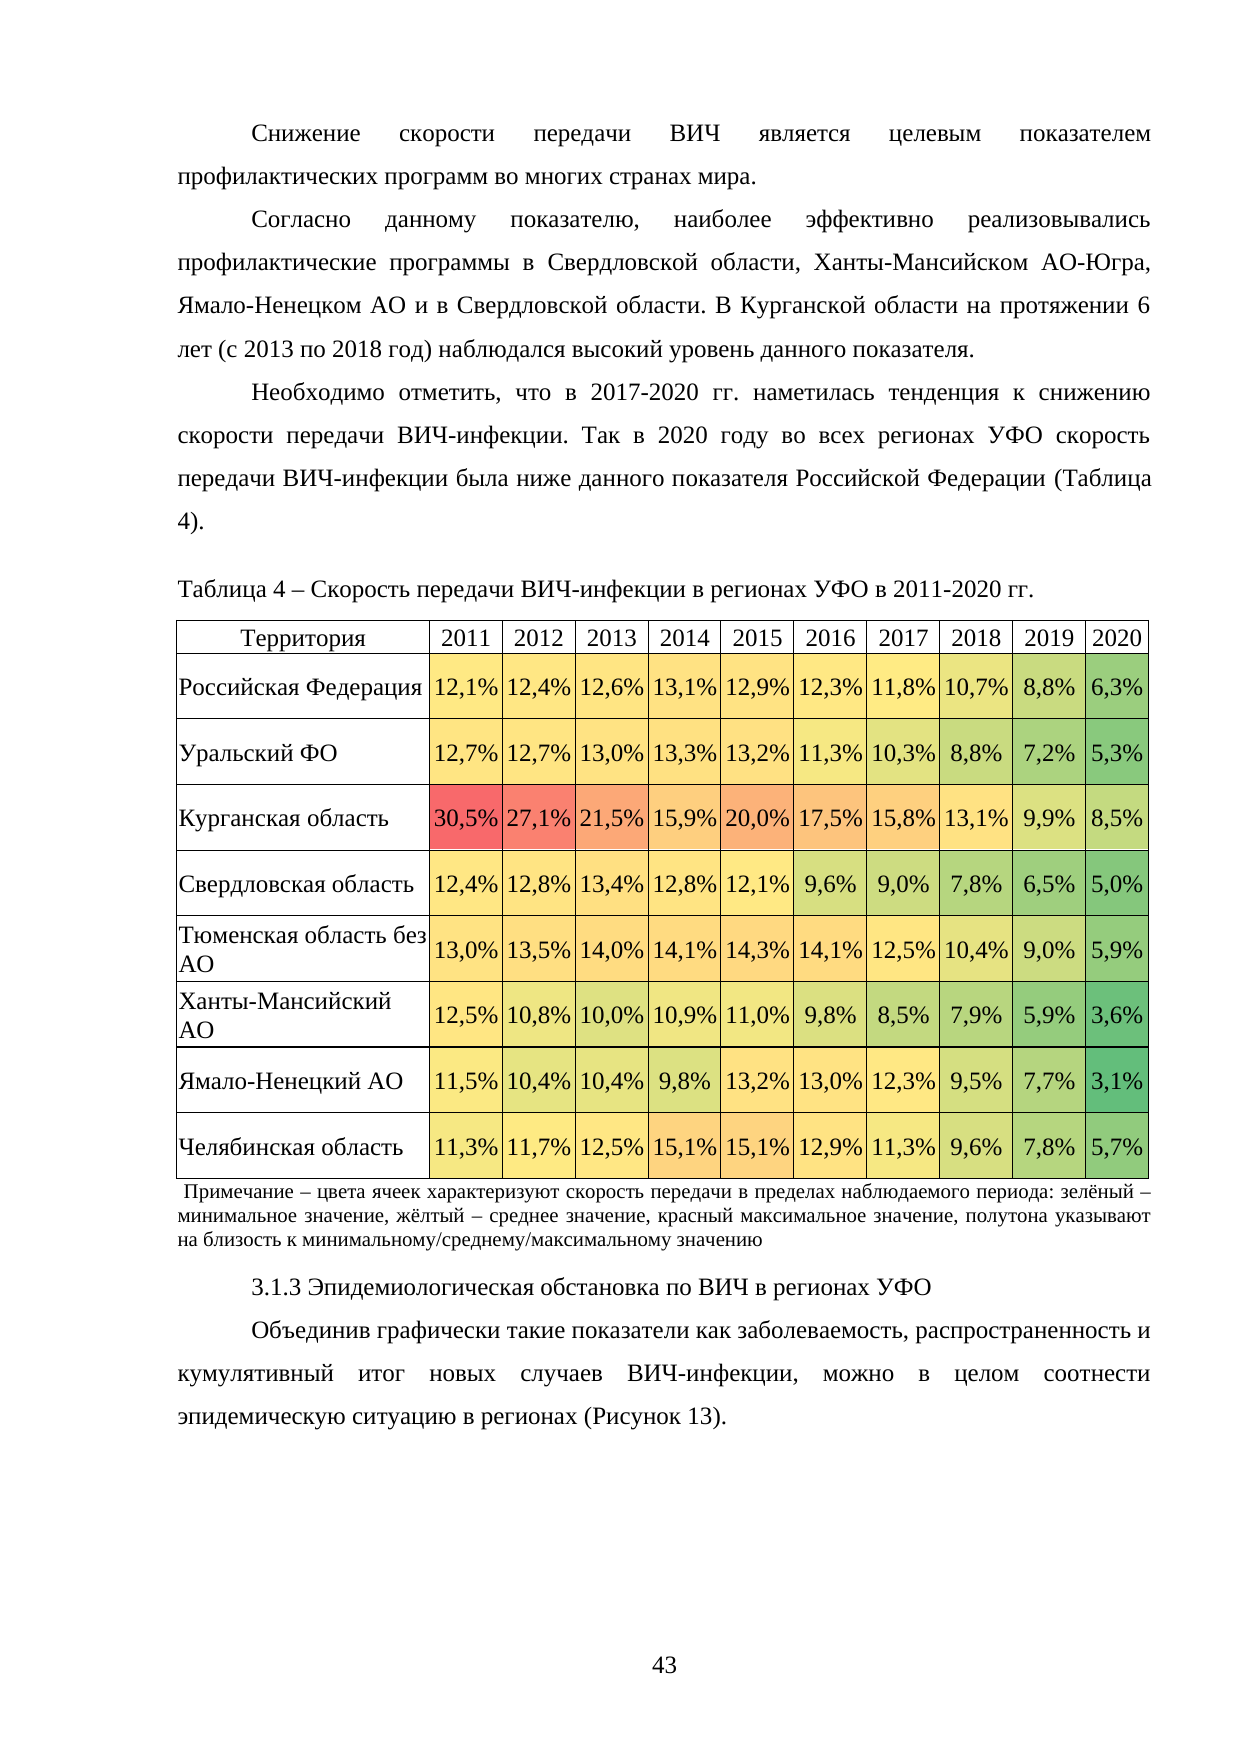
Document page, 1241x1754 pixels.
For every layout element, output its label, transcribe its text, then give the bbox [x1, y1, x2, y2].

table_cell 13,2% [721, 1048, 793, 1112]
table_cell 12,4% [503, 654, 575, 718]
table_cell 27,1% [503, 785, 575, 849]
table_cell 13,0% [576, 719, 648, 784]
table_cell 9,9% [1013, 785, 1085, 849]
table_header 2012 [503, 621, 575, 653]
table_cell 9,6% [940, 1113, 1012, 1178]
table_cell 9,5% [940, 1048, 1012, 1112]
table_cell 6,5% [1013, 851, 1085, 915]
table_cell Свердловская область [177, 851, 429, 915]
table_cell 11,0% [721, 982, 793, 1046]
table_cell 12,5% [576, 1113, 648, 1178]
table_cell 11,8% [867, 654, 939, 718]
table_cell 11,3% [867, 1113, 939, 1178]
table_cell 7,9% [940, 982, 1012, 1046]
text Объединив графически такие показатели как заболеваемость, распространенность и кумулятивный итог новых случаев ВИЧ-инфекции, можно в целом соотнести эпидемическую ситуацию в регионах (Рисунок 13). [177, 1315, 1152, 1430]
table_cell 10,9% [649, 982, 720, 1046]
table_cell 14,0% [576, 916, 648, 981]
table_cell 12,4% [430, 851, 502, 915]
text Необходимо отметить, что в 2017-2020 гг. наметилась тенденция к снижению скорости передачи ВИЧ-инфекции. Так в 2020 году во всех регионах УФО скорость передачи ВИЧ-инфекции была ниже данного показателя Российской Федерации (Таблица 4). [177, 377, 1152, 535]
table_header 2011 [430, 621, 502, 653]
table_cell 20,0% [721, 785, 793, 849]
table_cell 12,5% [867, 916, 939, 981]
table_cell 5,9% [1086, 916, 1148, 981]
table_cell 12,7% [430, 719, 502, 784]
text Примечание – цвета ячеек характеризуют скорость передачи в пределах наблюдаемого периода: зелёный – минимальное значение, жёлтый – среднее значение, красный максимальное значение, полутона указывают на близость к минимальному/среднему/максимальному значению [177, 1179, 1152, 1251]
table_cell 13,3% [649, 719, 720, 784]
table_cell 14,1% [794, 916, 866, 981]
table_cell 7,2% [1013, 719, 1085, 784]
table_cell 12,9% [794, 1113, 866, 1178]
table_cell 5,7% [1086, 1113, 1148, 1178]
table_cell 8,5% [867, 982, 939, 1046]
table_cell 15,8% [867, 785, 939, 849]
text Таблица 4 – Скорость передачи ВИЧ-инфекции в регионах УФО в 2011-2020 гг. [177, 574, 1152, 603]
table_cell 11,7% [503, 1113, 575, 1178]
table_cell 12,1% [721, 851, 793, 915]
table_cell 11,5% [430, 1048, 502, 1112]
table_cell 13,1% [649, 654, 720, 718]
table_cell 10,4% [576, 1048, 648, 1112]
table_cell 9,8% [649, 1048, 720, 1112]
table_cell 13,4% [576, 851, 648, 915]
table_cell 5,9% [1013, 982, 1085, 1046]
text Снижение скорости передачи ВИЧ является целевым показателем профилактических программ во многих странах мира. [177, 118, 1152, 190]
table_cell 8,8% [940, 719, 1012, 784]
table_cell 3,1% [1086, 1048, 1148, 1112]
table_header 2018 [940, 621, 1012, 653]
table_cell Челябинская область [177, 1113, 429, 1178]
text 3.1.3 Эпидемиологическая обстановка по ВИЧ в регионах УФО [177, 1272, 1152, 1300]
table_cell 13,0% [794, 1048, 866, 1112]
table_cell Ямало-Ненецкий АО [177, 1048, 429, 1112]
table_cell 10,7% [940, 654, 1012, 718]
table_cell 8,5% [1086, 785, 1148, 849]
table_cell Российская Федерация [177, 654, 429, 718]
table_cell 13,5% [503, 916, 575, 981]
table_header Территория [177, 621, 429, 653]
table_cell 12,5% [430, 982, 502, 1046]
table_cell 5,3% [1086, 719, 1148, 784]
table_header 2017 [867, 621, 939, 653]
table_cell 10,3% [867, 719, 939, 784]
table_cell 10,8% [503, 982, 575, 1046]
table_cell 10,0% [576, 982, 648, 1046]
table_cell 9,0% [1013, 916, 1085, 981]
table_cell 10,4% [503, 1048, 575, 1112]
table_cell Ханты-Мансийский АО [177, 982, 429, 1046]
table_cell 12,1% [430, 654, 502, 718]
table_header 2019 [1013, 621, 1085, 653]
table_cell Тюменская область без АО [177, 916, 429, 981]
table_cell 21,5% [576, 785, 648, 849]
table_cell 13,2% [721, 719, 793, 784]
table_cell 12,3% [794, 654, 866, 718]
table_cell 13,0% [430, 916, 502, 981]
table_cell 11,3% [430, 1113, 502, 1178]
table_header 2013 [576, 621, 648, 653]
table_cell 30,5% [430, 785, 502, 849]
table_cell 7,8% [1013, 1113, 1085, 1178]
table_cell 7,8% [940, 851, 1012, 915]
table_header 2014 [649, 621, 720, 653]
table_header 2016 [794, 621, 866, 653]
table_cell 6,3% [1086, 654, 1148, 718]
table_cell 9,0% [867, 851, 939, 915]
table_cell 12,9% [721, 654, 793, 718]
table_cell 13,1% [940, 785, 1012, 849]
table_cell 12,7% [503, 719, 575, 784]
text Согласно данному показателю, наиболее эффективно реализовывались профилактические программы в Свердловской области, Ханты-Мансийском АО-Югра, Ямало-Ненецком АО и в Свердловской области. В Курганской области на протяжении 6 лет (с 2013 по 2018 год) наблюдался высокий уровень данного показателя. [177, 204, 1152, 362]
table_cell 14,3% [721, 916, 793, 981]
table_cell 15,1% [721, 1113, 793, 1178]
table_cell 15,1% [649, 1113, 720, 1178]
table_header 2020 [1086, 621, 1148, 653]
table_cell 12,6% [576, 654, 648, 718]
table_cell 12,3% [867, 1048, 939, 1112]
table_cell 11,3% [794, 719, 866, 784]
table_header 2015 [721, 621, 793, 653]
table_cell 14,1% [649, 916, 720, 981]
table_cell Уральский ФО [177, 719, 429, 784]
table_cell 12,8% [503, 851, 575, 915]
table_cell 7,7% [1013, 1048, 1085, 1112]
table_cell 3,6% [1086, 982, 1148, 1046]
table_cell 5,0% [1086, 851, 1148, 915]
table_cell 9,8% [794, 982, 866, 1046]
table_cell 10,4% [940, 916, 1012, 981]
table_cell 9,6% [794, 851, 866, 915]
table_cell 15,9% [649, 785, 720, 849]
table_cell 17,5% [794, 785, 866, 849]
table_cell Курганская область [177, 785, 429, 849]
table_cell 8,8% [1013, 654, 1085, 718]
table_cell 12,8% [649, 851, 720, 915]
